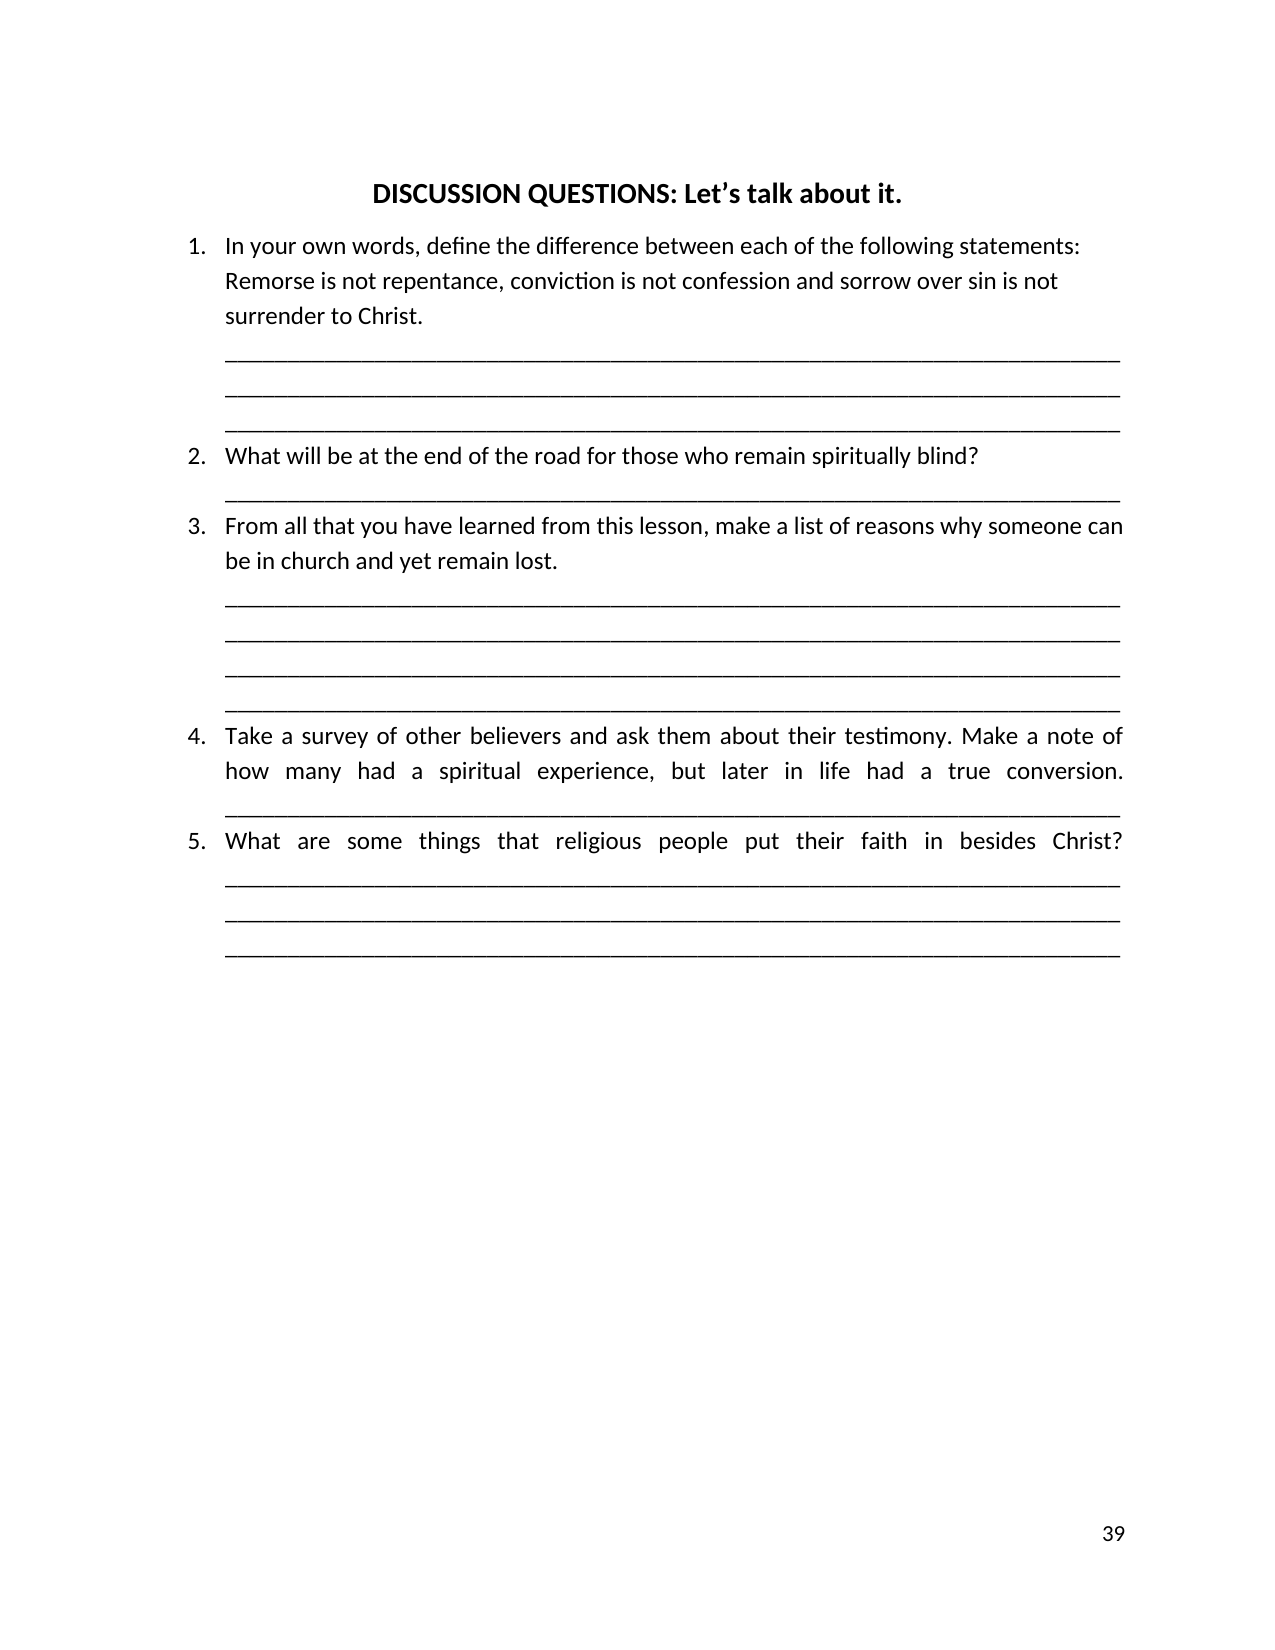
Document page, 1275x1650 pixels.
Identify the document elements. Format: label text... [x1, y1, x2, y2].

list From all that you have learned from this lesson, make a list of reasons why someone can be in church and yet remain lost. ________________________________________________________________________________________________________________________________________________________________________________________________________________________________________________________________________________________________ [187, 510, 1125, 716]
list Remorse is not repentance, conviction is not confession and sorrow over sin is not surrender to Christ. ________________________________________________________________________________________________________________________________________________________________________________________________________________________ [225, 265, 1125, 436]
text DISCUSSION QUESTIONS: Let’s talk about it. [150, 175, 1125, 211]
list What will be at the end of the road for those who remain spiritually blind? ________________________________________________________________________ [187, 440, 1125, 506]
list In your own words, define the difference between each of the following statements: [187, 230, 1125, 261]
list Take a survey of other believers and ask them about their testimony. Make a note of how many had a spiritual experience, but later in life had a true conversion. ________________________________________________________________________ [187, 720, 1125, 821]
list What are some things that religious people put their faith in besides Christ? ________________________________________________________________________________________________________________________________________________________________________________________________________________________ [187, 825, 1125, 961]
